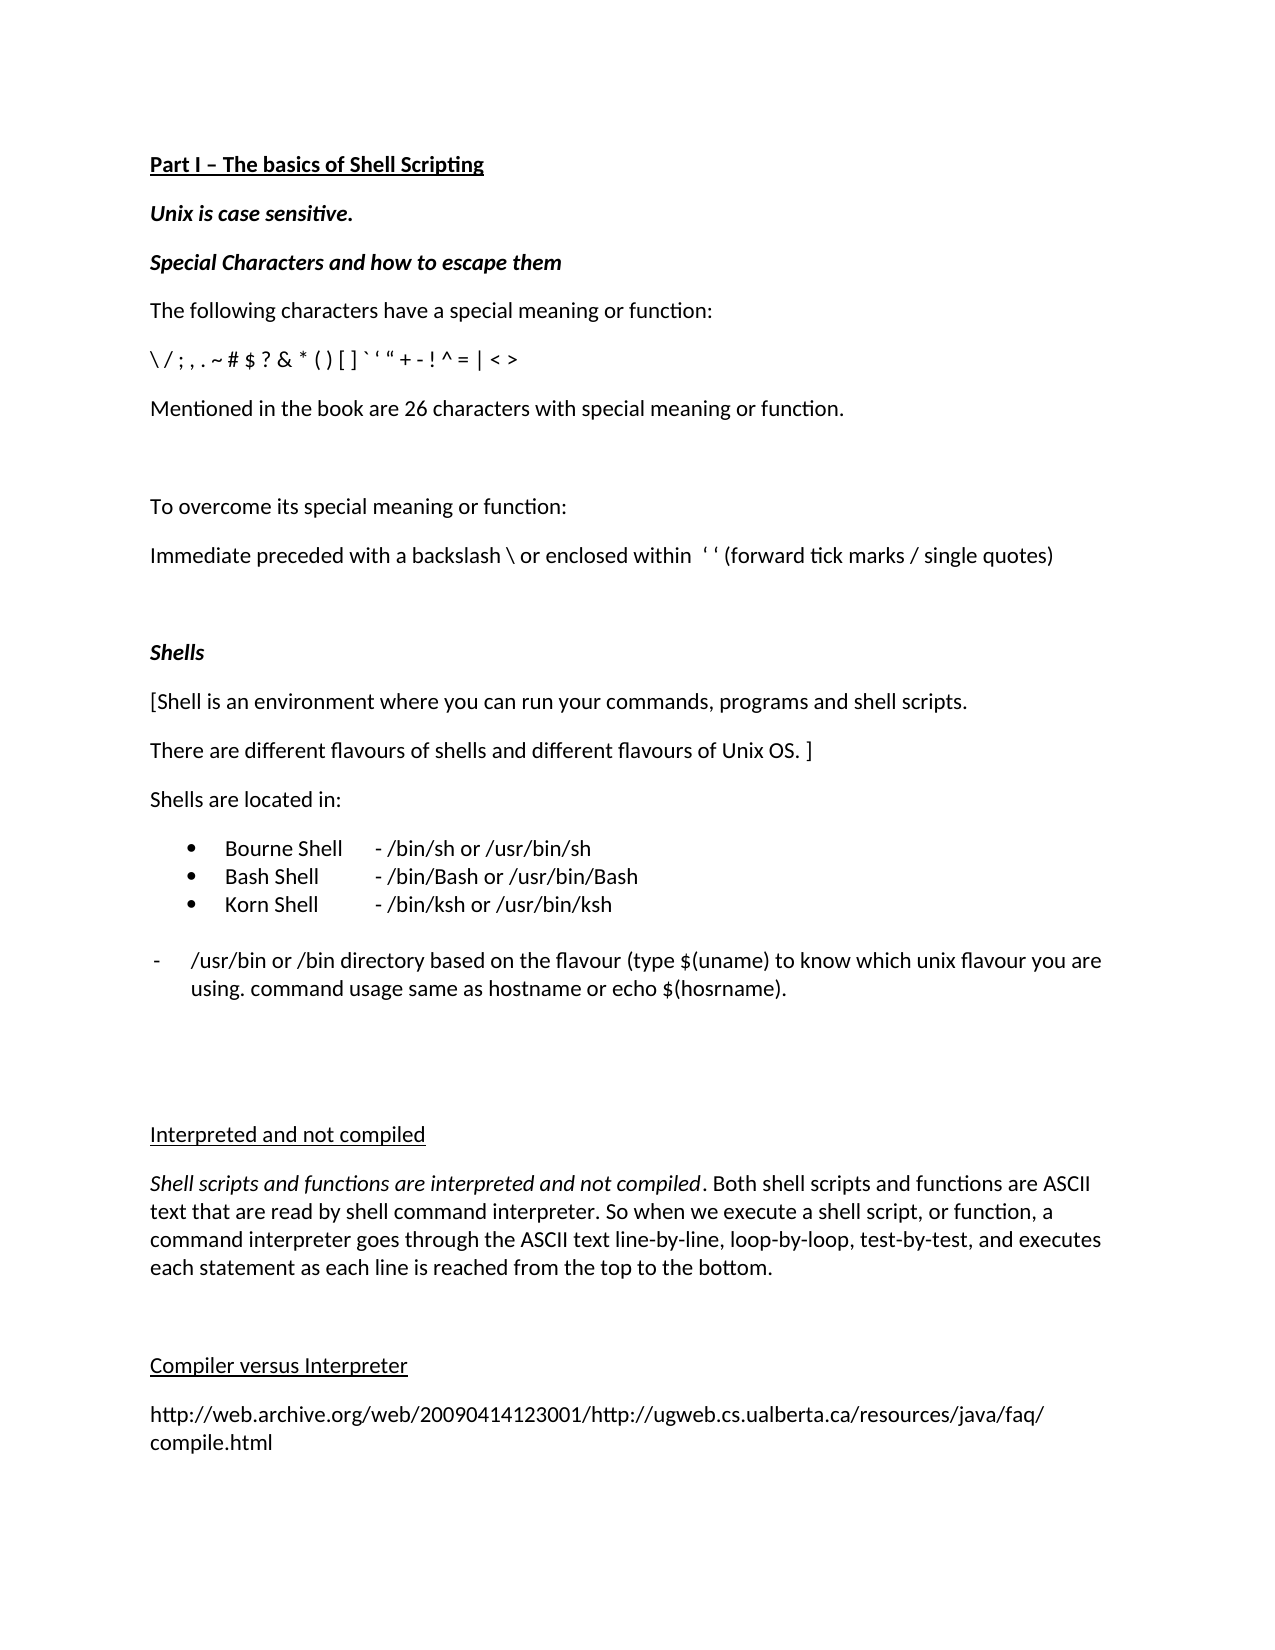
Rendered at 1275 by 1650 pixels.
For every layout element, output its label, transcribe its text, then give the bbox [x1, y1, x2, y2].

text There are different flavours of shells and different flavours of Unix OS. ] [150, 736, 1125, 764]
text To overcome its special meaning or function: [150, 492, 1125, 520]
text Shells [150, 638, 1125, 667]
text Unix is case sensitive. [150, 199, 1125, 227]
text Interpreted and not compiled [150, 1121, 1125, 1149]
text Part I – The basics of Shell Scripting [150, 150, 1125, 178]
text Special Characters and how to escape them [150, 248, 1125, 276]
list Bourne Shell - /bin/sh or /usr/bin/sh [187, 834, 1125, 862]
text Shell scripts and functions are interpreted and not compiled. Both shell scripts and functions are ASCII text that are read by shell command interpreter. So when we execute a shell script, or function, a command interpreter goes through the ASCII text line-by-line, loop-by-loop, test-by-test, and executes each statement as each line is reached from the top to the bottom. [150, 1169, 1125, 1282]
text Compiler versus Interpreter [150, 1351, 1125, 1379]
list /usr/bin or /bin directory based on the flavour (type $(uname) to know which unix flavour you are using. command usage same as hostname or echo $(hosrname). [153, 946, 1125, 1002]
text http://web.archive.org/web/20090414123001/http://ugweb.cs.ualberta.ca/resources/java/faq/compile.html [150, 1400, 1125, 1456]
text [Shell is an environment where you can run your commands, programs and shell scripts. [150, 687, 1125, 715]
text Mentioned in the book are 26 characters with special meaning or function. [150, 394, 1125, 422]
list Bash Shell - /bin/Bash or /usr/bin/Bash [187, 862, 1125, 890]
text Immediate preceded with a backslash \ or enclosed within ‘ ‘ (forward tick marks / single quotes) [150, 541, 1125, 569]
text The following characters have a special meaning or function: [150, 297, 1125, 324]
list Korn Shell - /bin/ksh or /usr/bin/ksh [187, 890, 1125, 918]
text Shells are located in: [150, 785, 1125, 813]
text \ / ; , . ~ # $ ? & * ( ) [ ] ` ‘ “ + - ! ^ = | < > [150, 345, 1125, 373]
